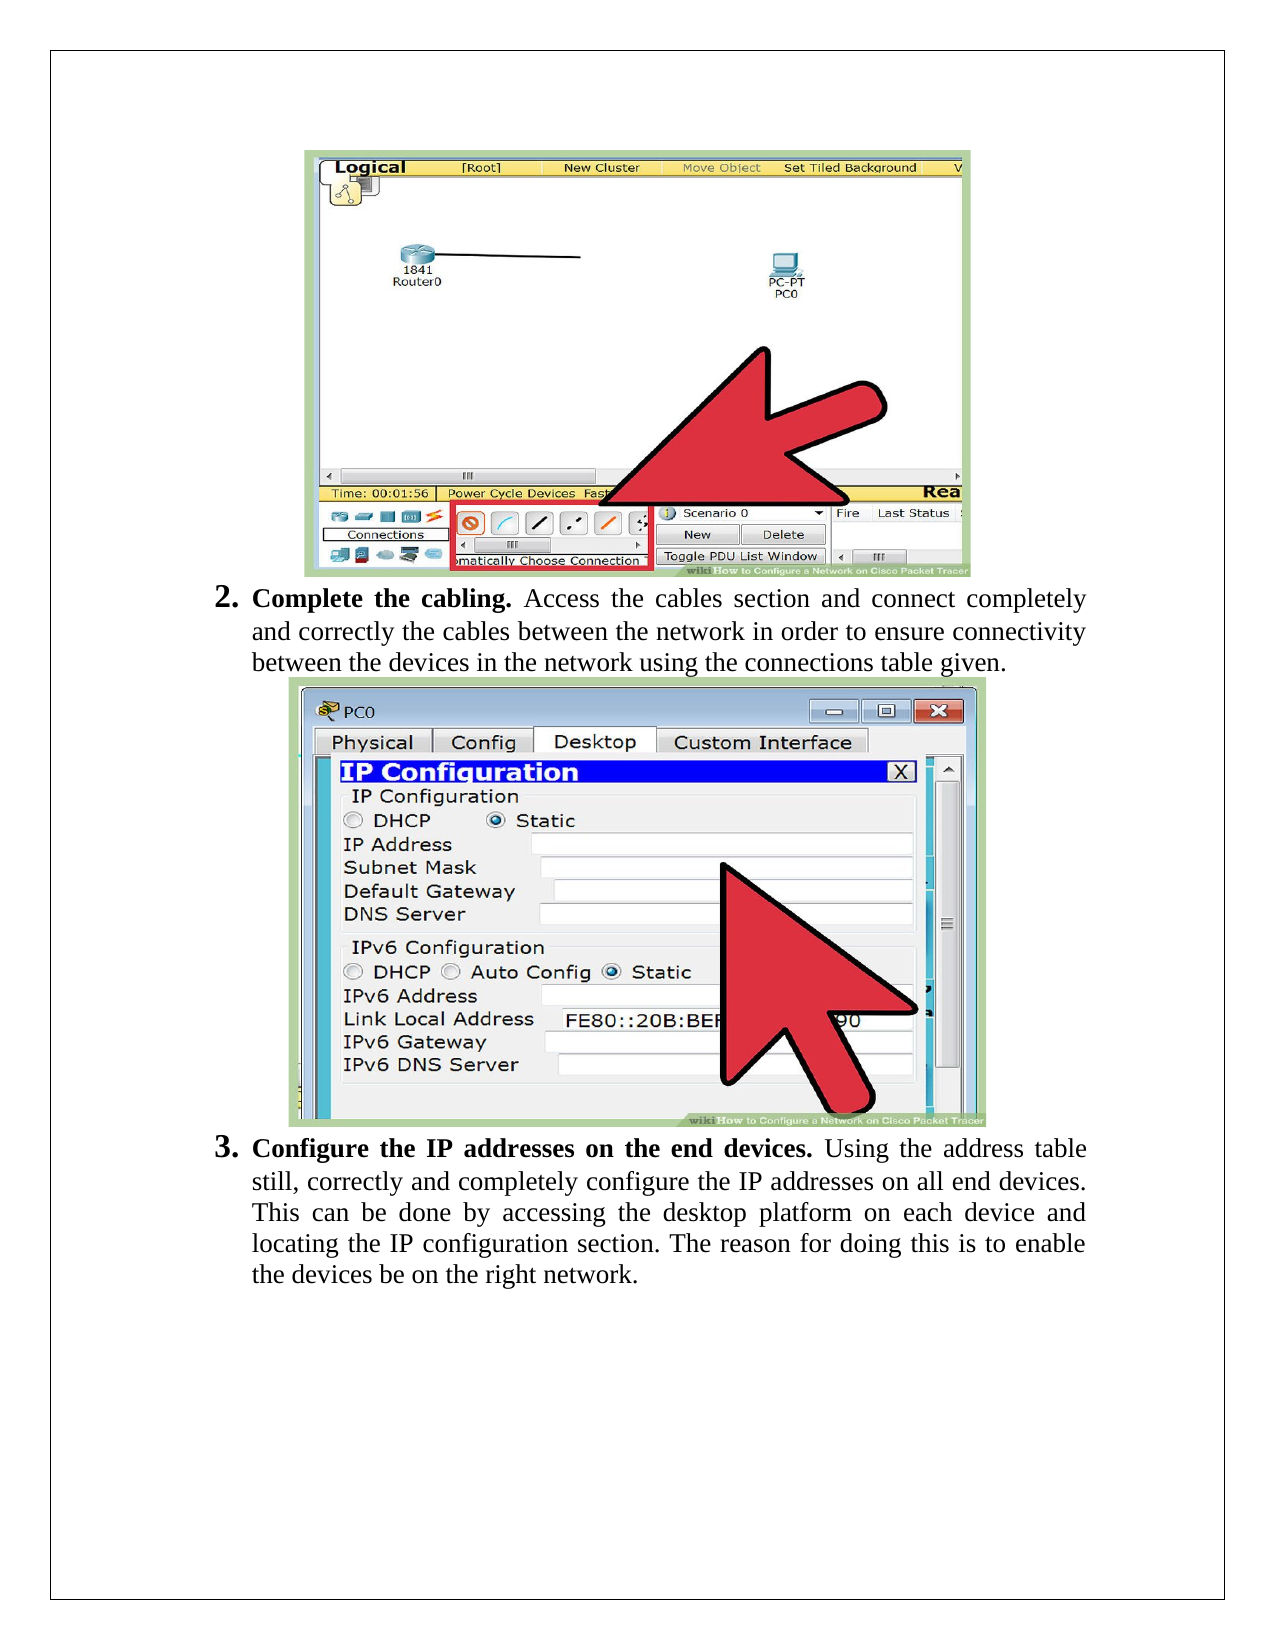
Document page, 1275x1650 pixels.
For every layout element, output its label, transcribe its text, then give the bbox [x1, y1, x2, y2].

picture [288, 677, 987, 1127]
list Configure the IP addresses on the end devices. Using the address table still, correctly and completely configure the IP addresses on all end devices. This can be done by accessing the desktop platform on each device and locating the IP configuration section. The reason for doing this is to enable the devices be on the right network. [214, 1126, 1087, 1289]
picture [304, 150, 971, 577]
list Complete the cabling. Access the cables section and connect completely and correctly the cables between the network in order to ensure connectivity between the devices in the network using the connections table given. [214, 577, 1087, 677]
